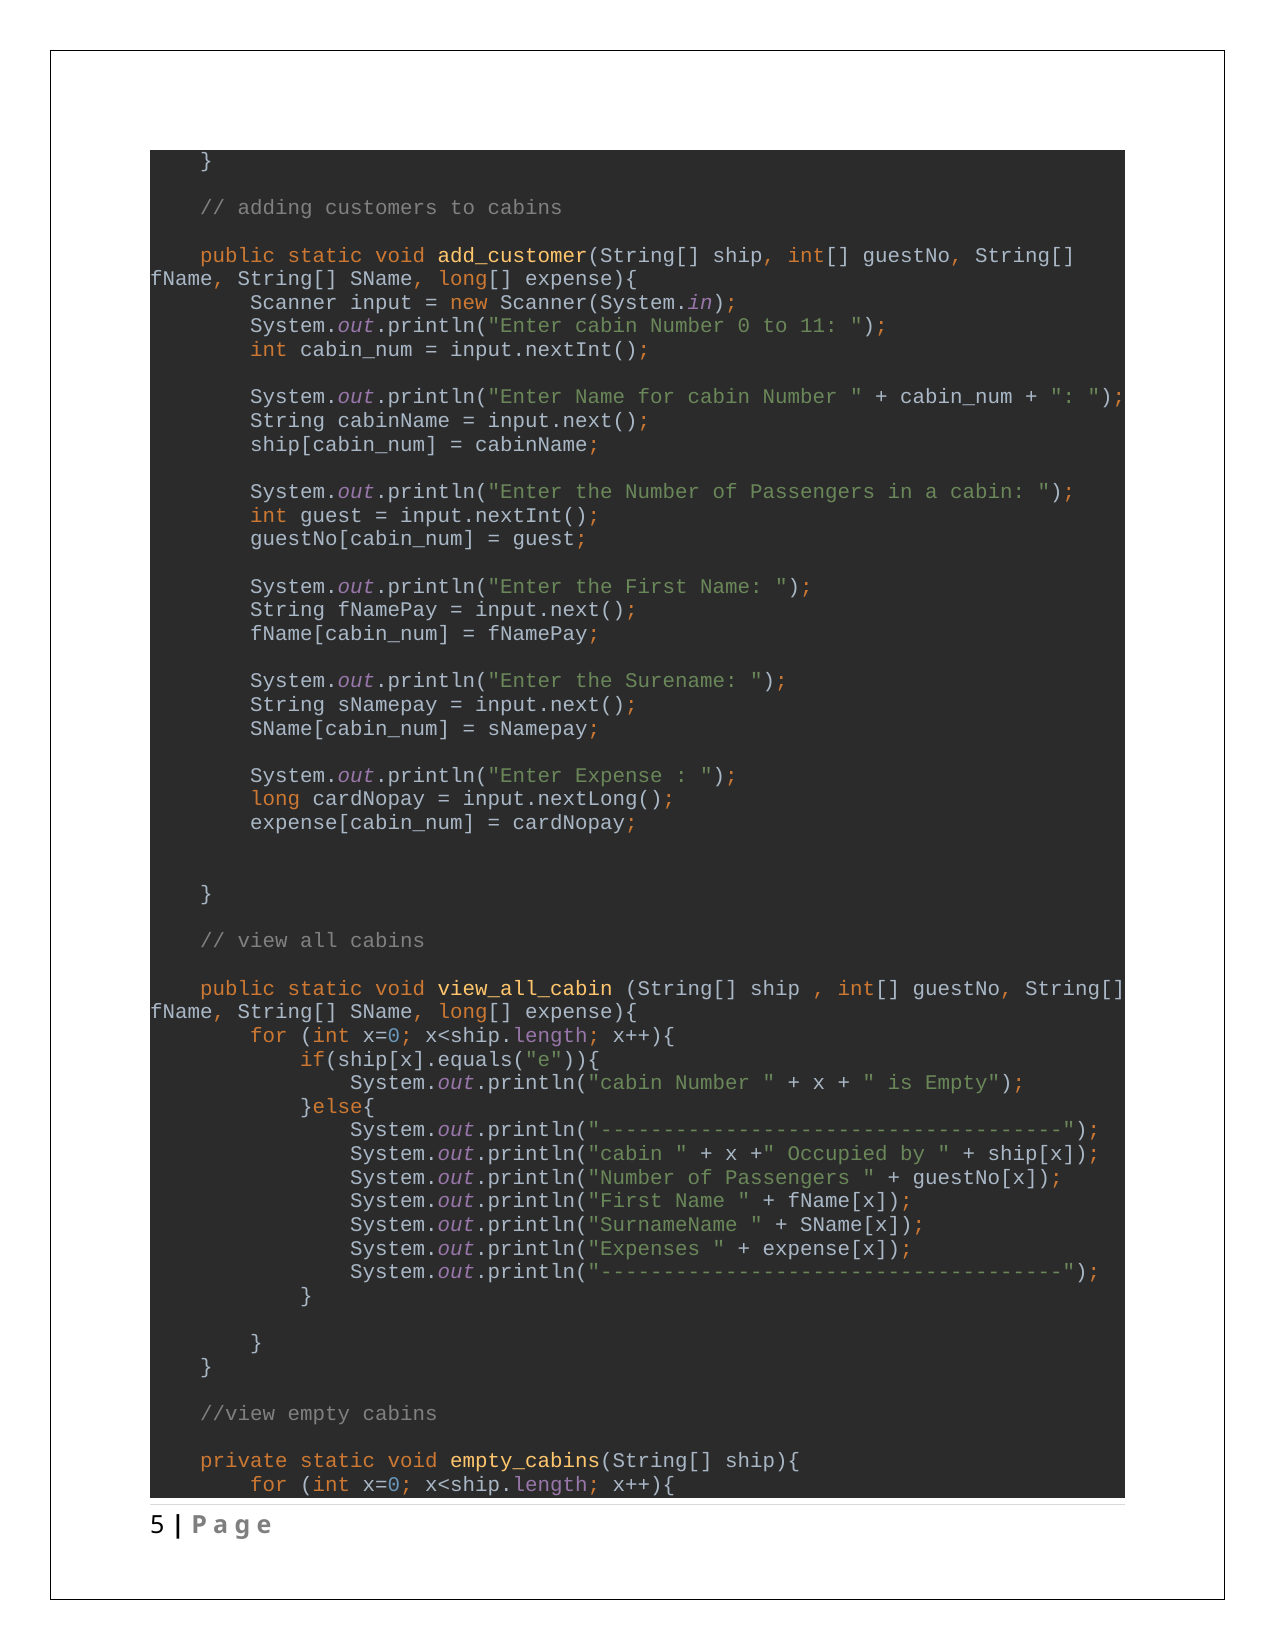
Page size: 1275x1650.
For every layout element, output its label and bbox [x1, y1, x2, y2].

text [150, 150, 1125, 1498]
